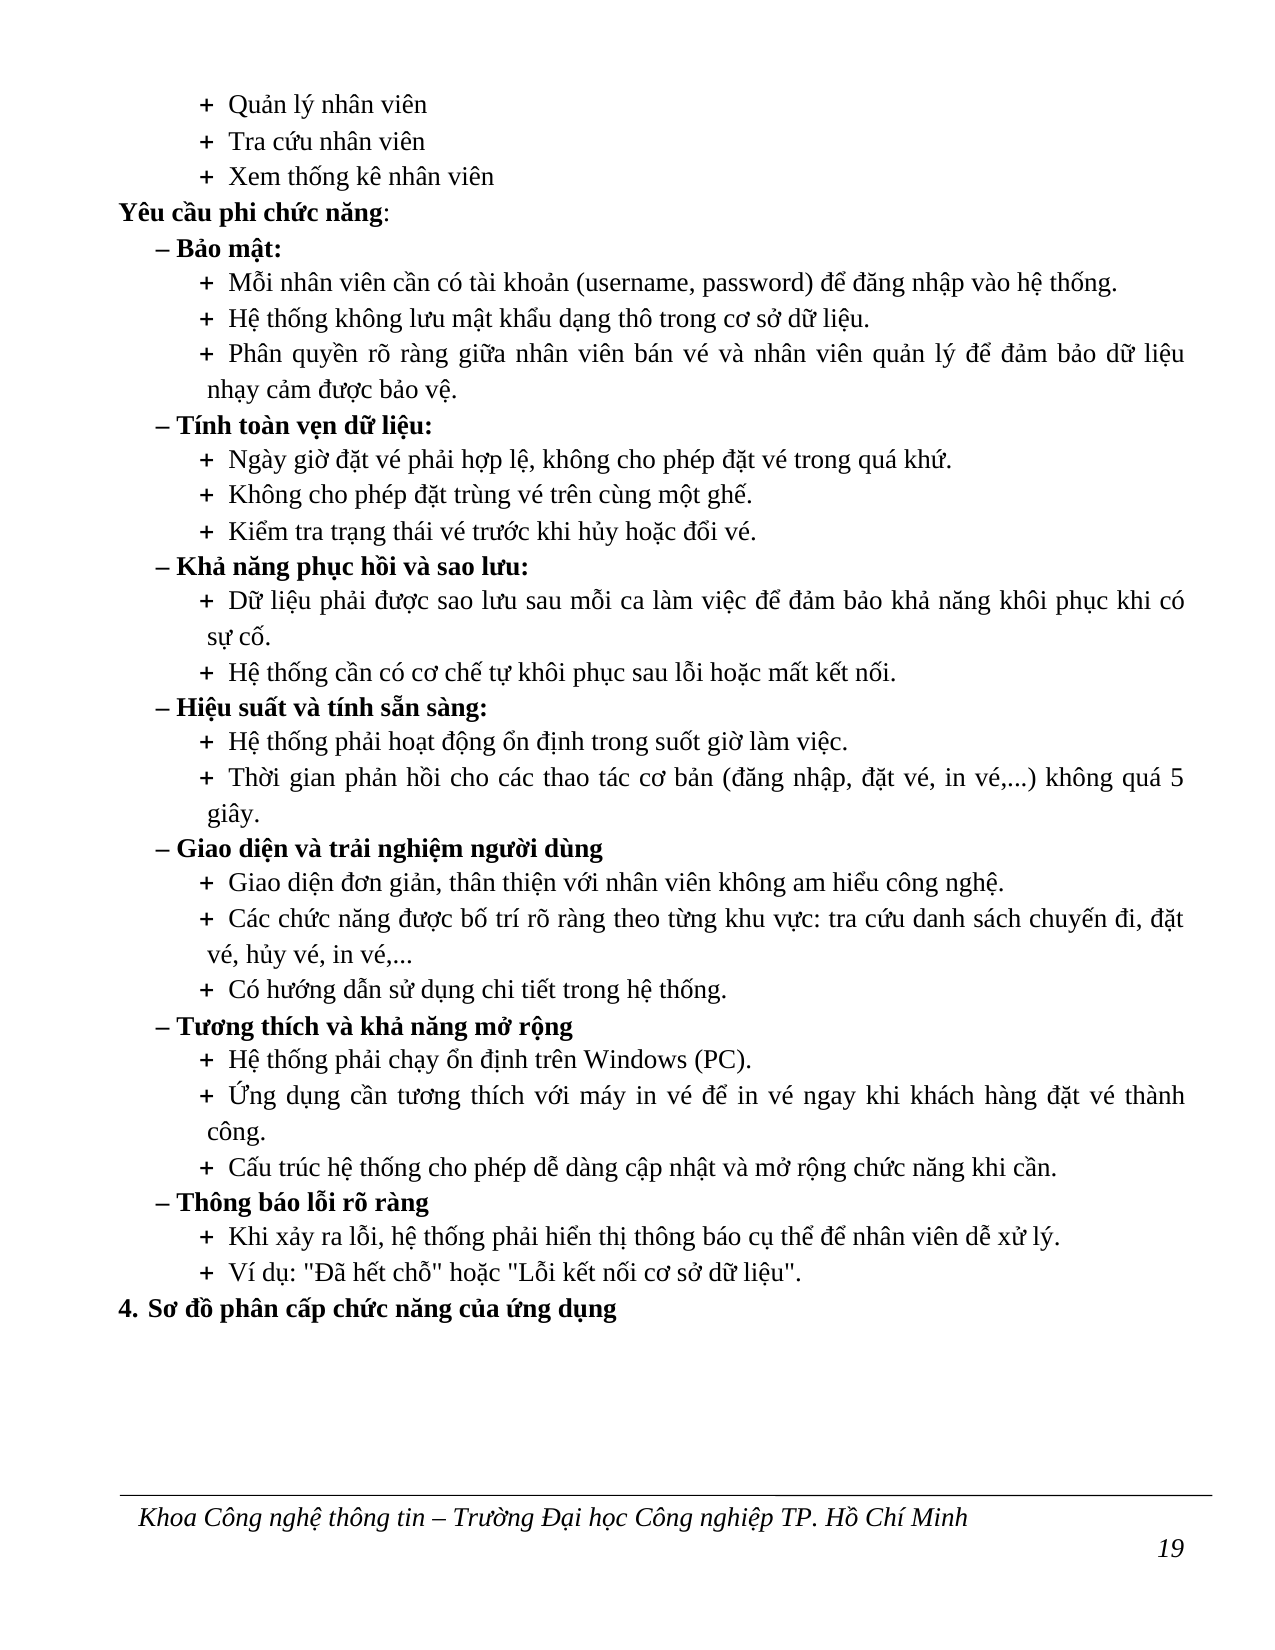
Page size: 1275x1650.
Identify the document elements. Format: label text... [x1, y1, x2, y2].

list Xem thống kê nhân viên [118, 161, 1186, 192]
list Giao diện đơn giản, thân thiện với nhân viên không am hiểu công nghệ. [199, 866, 1186, 897]
list Hệ thống không lưu mật khẩu dạng thô trong cơ sở dữ liệu. [199, 302, 1186, 333]
list Tra cứu nhân viên [118, 124, 1186, 156]
list Không cho phép đặt trùng vé trên cùng một ghế. [199, 479, 1186, 510]
list Hệ thống phải chạy ổn định trên Windows (PC). [199, 1043, 1186, 1074]
list Tương thích và khả năng mở rộng [156, 1009, 1186, 1041]
list Có hướng dẫn sử dụng chi tiết trong hệ thống. [199, 974, 1186, 1005]
list Ứng dụng cần tương thích với máy in vé để in vé ngay khi khách hàng đặt vé thành công. [199, 1079, 1186, 1146]
text Yêu cầu phi chức năng: [118, 196, 1186, 228]
list Quản lý nhân viên [118, 89, 1186, 120]
list Các chức năng được bố trí rõ ràng theo từng khu vực: tra cứu danh sách chuyến đi, đặt vé, hủy vé, in vé,... [199, 902, 1186, 969]
list Thông báo lỗi rõ ràng [156, 1187, 1186, 1218]
list Tính toàn vẹn dữ liệu: [156, 409, 1186, 440]
list Thời gian phản hồi cho các thao tác cơ bản (đăng nhập, đặt vé, in vé,...) không quá 5 giây. [199, 761, 1186, 828]
list Cấu trúc hệ thống cho phép dễ dàng cập nhật và mở rộng chức năng khi cần. [199, 1151, 1186, 1182]
list Giao diện và trải nghiệm người dùng [156, 833, 1186, 864]
list Phân quyền rõ ràng giữa nhân viên bán vé và nhân viên quản lý để đảm bảo dữ liệu nhạy cảm được bảo vệ. [199, 338, 1186, 404]
list Hiệu suất và tính sẵn sàng: [156, 692, 1186, 723]
list Sơ đồ phân cấp chức năng của ứng dụng [118, 1292, 1186, 1323]
list Ngày giờ đặt vé phải hợp lệ, không cho phép đặt vé trong quá khứ. [199, 443, 1186, 474]
list Dữ liệu phải được sao lưu sau mỗi ca làm việc để đảm bảo khả năng khôi phục khi có sự cố. [199, 584, 1186, 651]
list Kiểm tra trạng thái vé trước khi hủy hoặc đổi vé. [199, 514, 1186, 546]
list Mỗi nhân viên cần có tài khoản (username, password) để đăng nhập vào hệ thống. [199, 266, 1186, 297]
list Bảo mật: [156, 232, 1186, 263]
list Khả năng phục hồi và sao lưu: [156, 551, 1186, 582]
list Hệ thống phải hoạt động ổn định trong suốt giờ làm việc. [199, 725, 1186, 756]
list Hệ thống cần có cơ chế tự khôi phục sau lỗi hoặc mất kết nối. [199, 656, 1186, 687]
list Khi xảy ra lỗi, hệ thống phải hiển thị thông báo cụ thể để nhân viên dễ xử lý. [199, 1220, 1186, 1251]
list Ví dụ: "Đã hết chỗ" hoặc "Lỗi kết nối cơ sở dữ liệu". [199, 1256, 1186, 1287]
